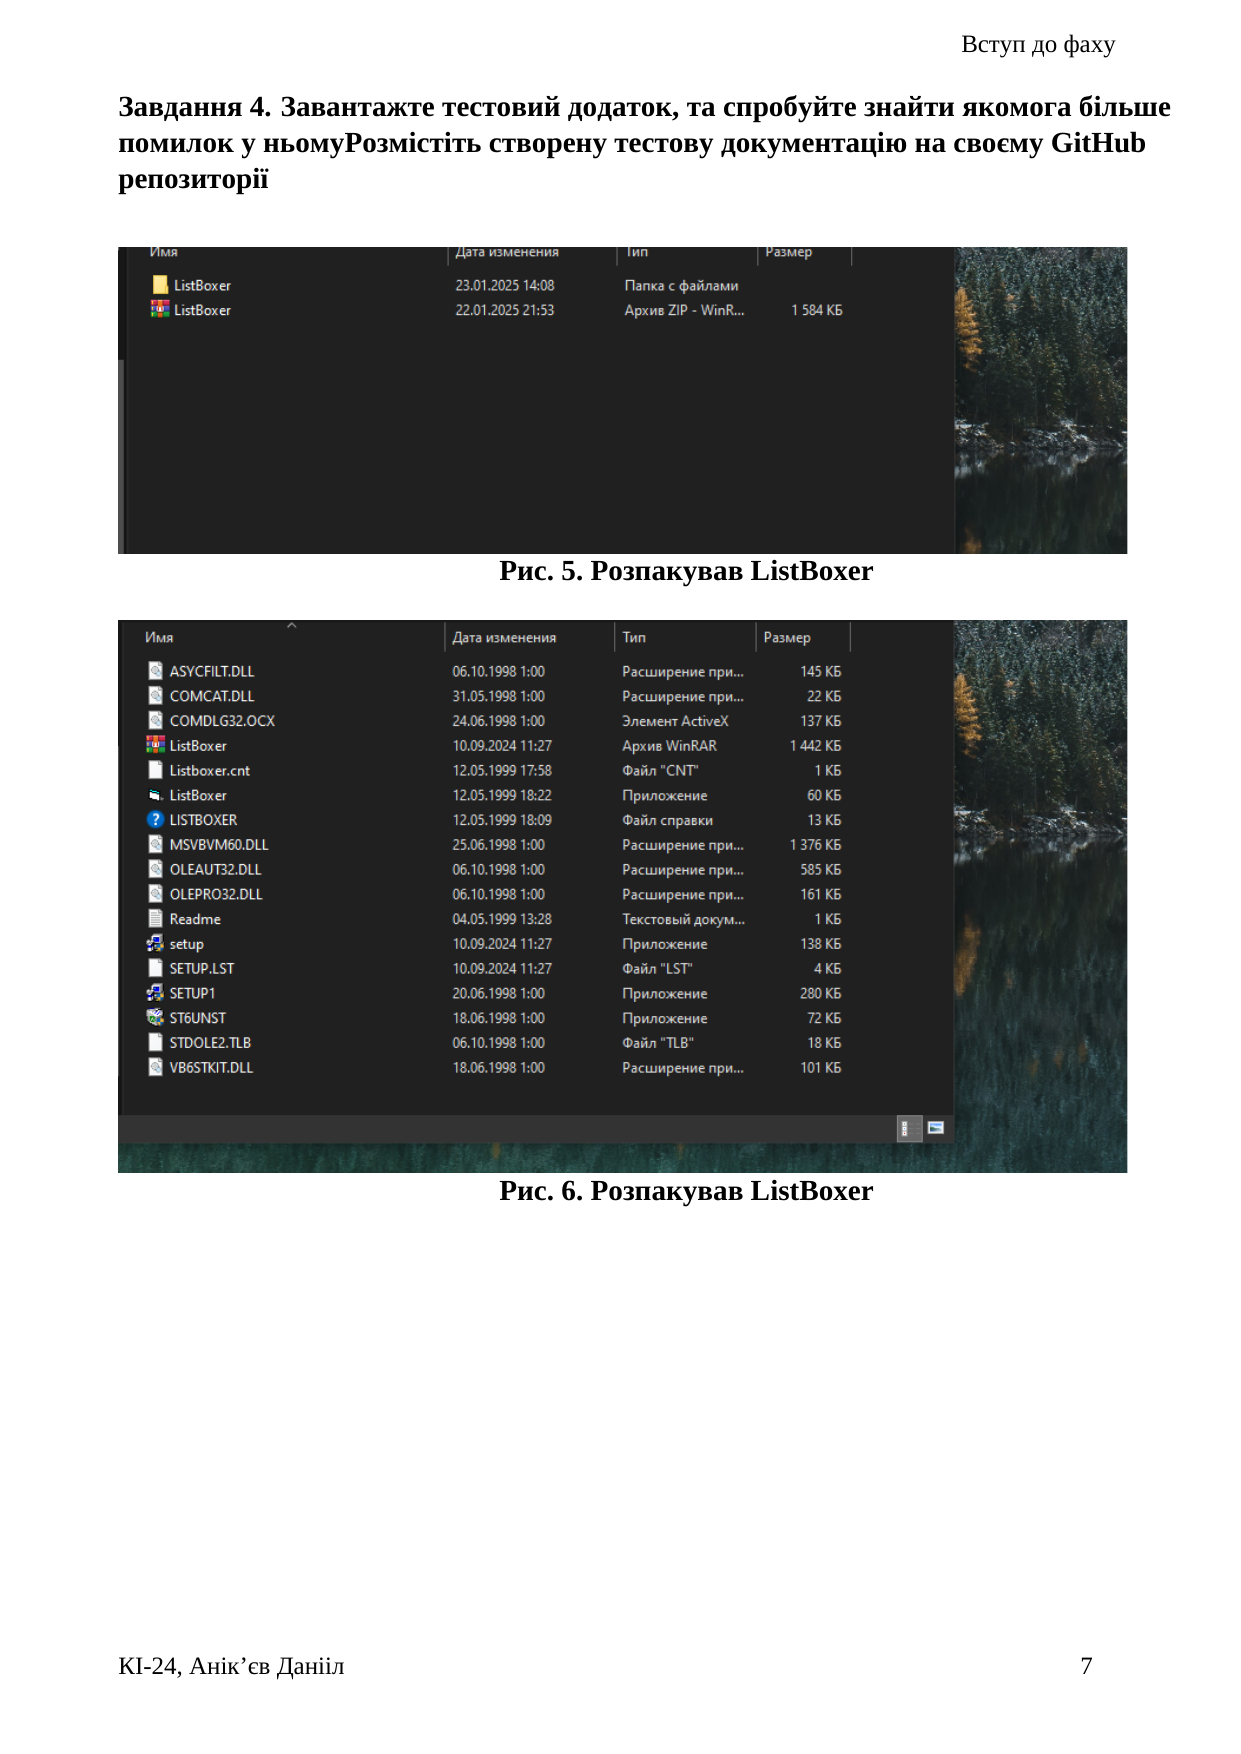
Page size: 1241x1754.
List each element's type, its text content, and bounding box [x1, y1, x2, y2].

picture [118, 247, 1128, 554]
text Рис. 6. Розпакував ListBoxer [118, 1173, 1181, 1206]
picture [118, 620, 1128, 1173]
text Рис. 5. Розпакував ListBoxer [118, 553, 1181, 587]
text Завдання 4. Завантажте тестовий додаток, та спробуйте знайти якомога більше помилок у ньомуРозмістіть створену тестову документацію на своєму GitHub репозиторії [118, 89, 1181, 194]
